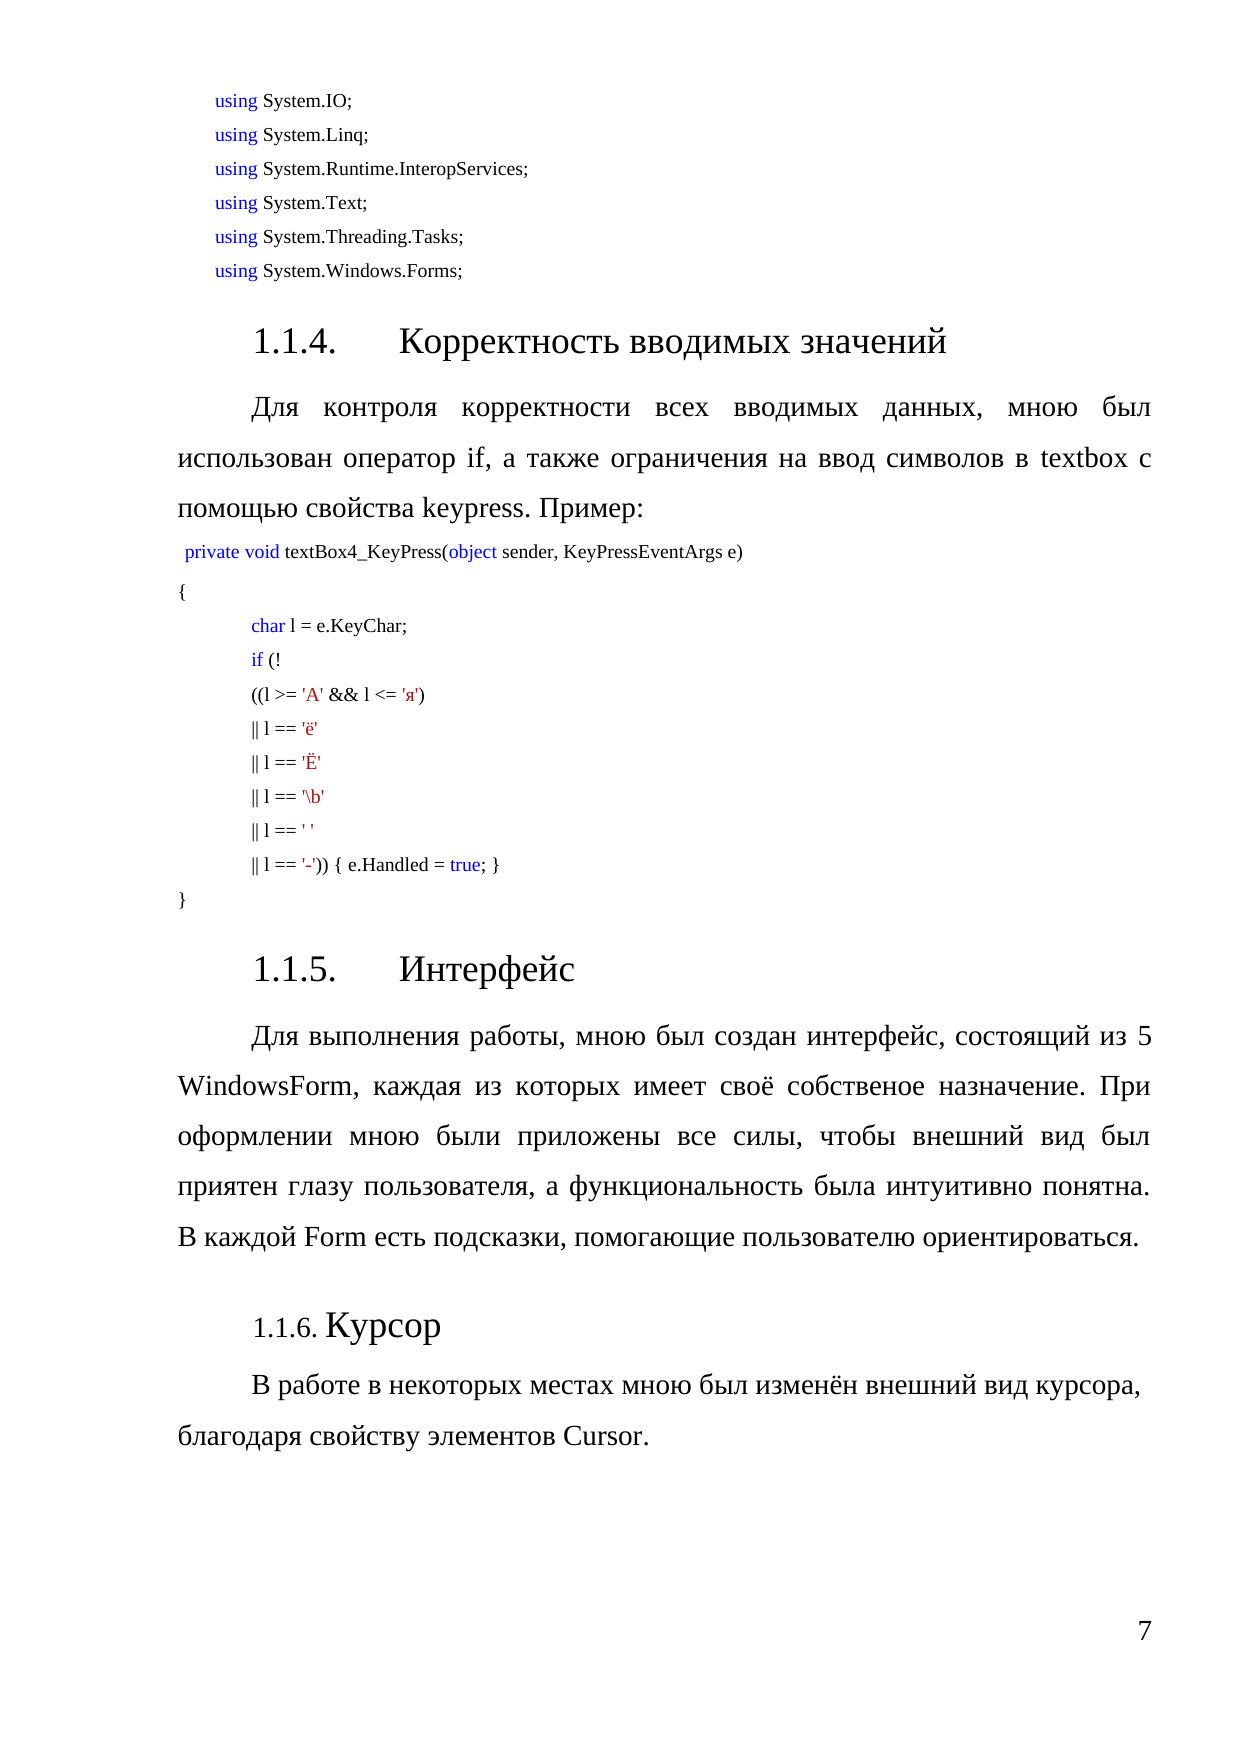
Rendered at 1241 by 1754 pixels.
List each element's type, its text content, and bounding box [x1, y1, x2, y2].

text || l == 'Ё' [177, 751, 1152, 774]
subtitle Корректность вводимых значений [252, 318, 1152, 362]
text || l == '\b' [177, 785, 1152, 808]
text || l == ' ' [177, 819, 1152, 842]
list using System.Windows.Forms; [215, 259, 1152, 282]
text ((l >= 'А' && l <= 'я') [177, 682, 1152, 705]
text } [177, 887, 1152, 910]
list Курсор [252, 1303, 1152, 1346]
list using System.Text; [215, 191, 1152, 214]
list using System.Linq; [215, 123, 1152, 146]
subtitle Интерфейс [252, 947, 1152, 990]
list using System.IO; [215, 88, 1152, 111]
text || l == '-')) { e.Handled = true; } [177, 853, 1152, 876]
text char l = e.KeyChar; [177, 614, 1152, 637]
list using System.Threading.Tasks; [215, 225, 1152, 248]
text Для выполнения работы, мною был создан интерфейс, состоящий из 5 WindowsForm, каждая из которых имеет своё собственое назначение. При оформлении мною были приложены все силы, чтобы внешний вид был приятен глазу пользователя, а функциональность была интуитивно понятна. В каждой Form есть подсказки, помогающие пользователю ориентироваться. [177, 1018, 1152, 1252]
text { [177, 580, 1152, 603]
list using System.Runtime.InteropServices; [215, 157, 1152, 180]
text Для контроля корректности всех вводимых данных, мною был использован оператор if, а также ограничения на ввод символов в textbox с помощью свойства keypress. Пример: [177, 389, 1152, 524]
text if (! [177, 648, 1152, 671]
text || l == 'ё' [177, 717, 1152, 739]
text private void textBox4_KeyPress(object sender, KeyPressEventArgs e) [177, 540, 1152, 563]
text В работе в некоторых местах мною был изменён внешний вид курсора, благодаря свойству элементов Cursor. [177, 1367, 1152, 1451]
